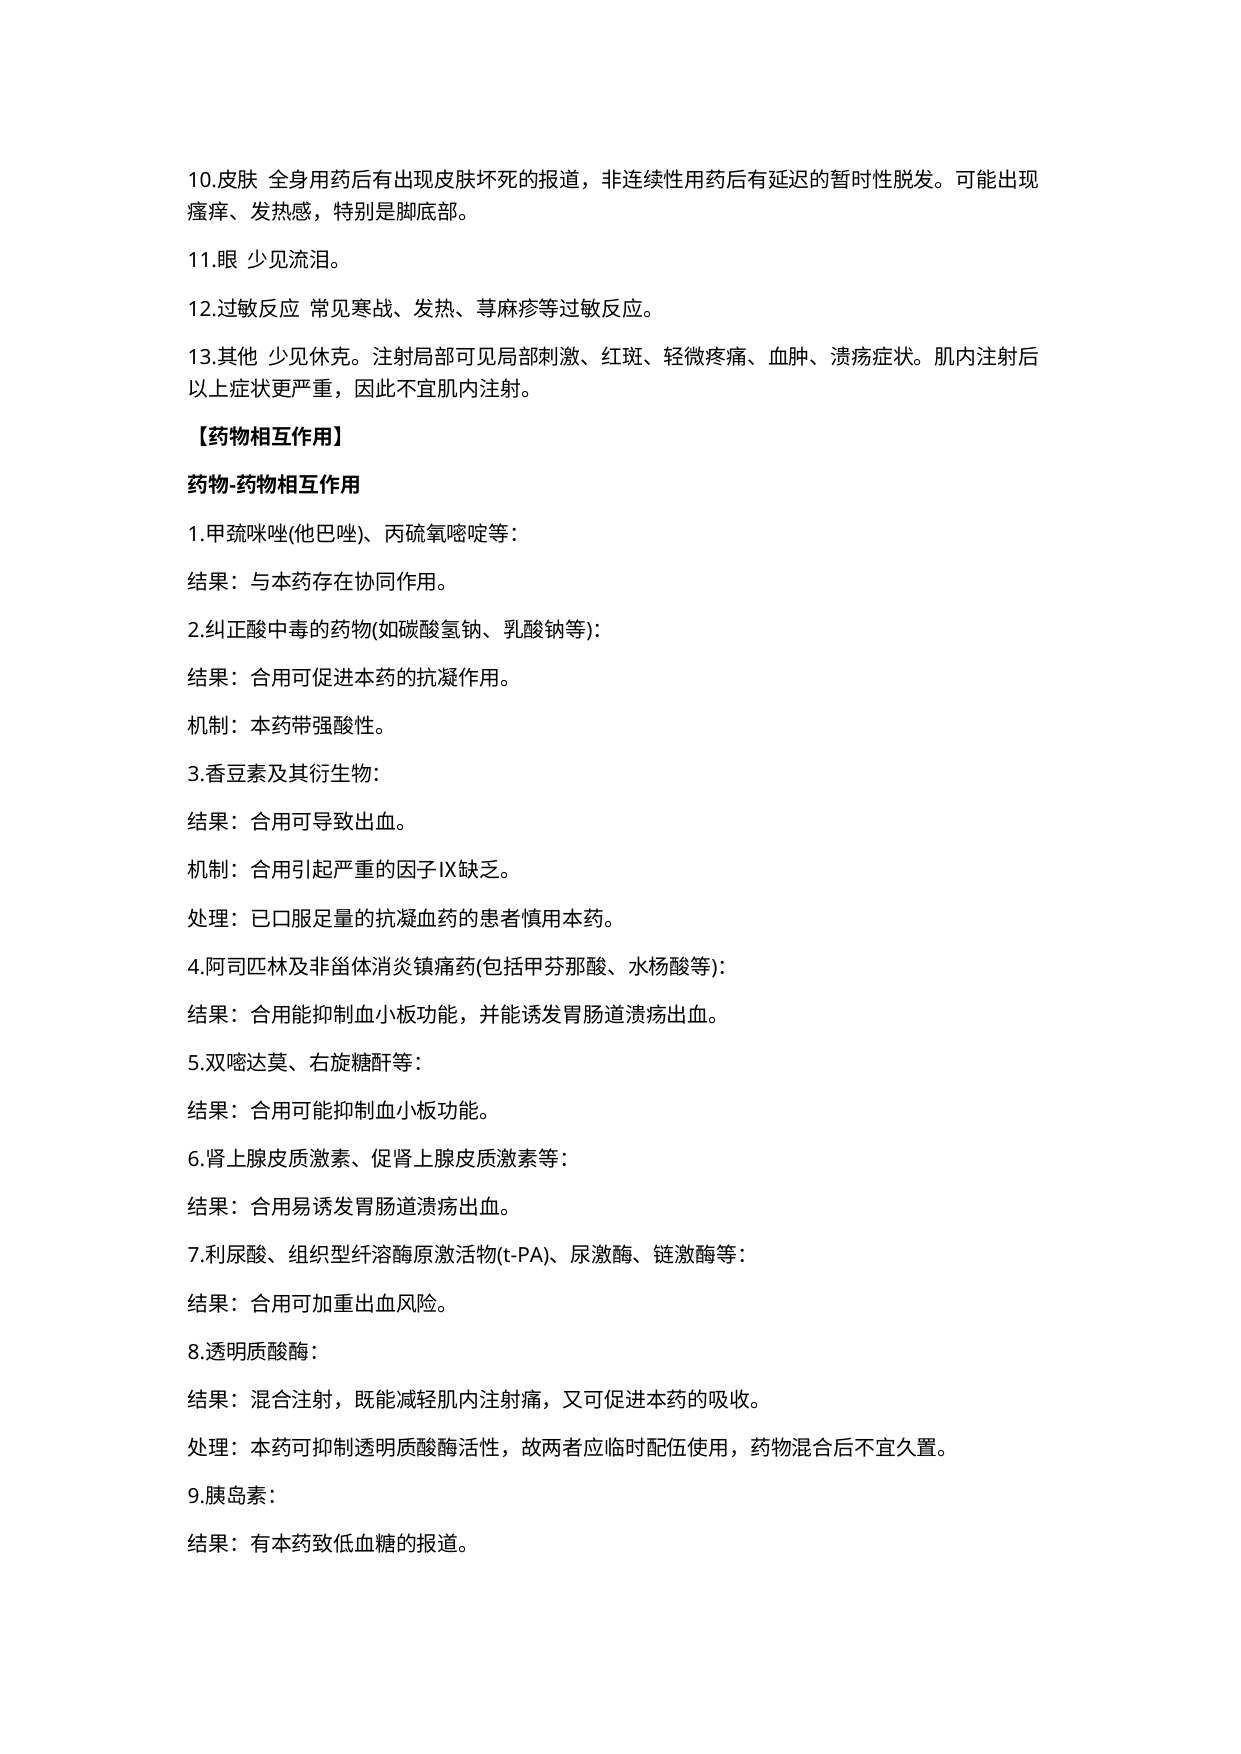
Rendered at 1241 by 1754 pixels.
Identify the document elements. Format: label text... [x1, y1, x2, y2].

text 结果：合用能抑制血小板功能，并能诱发胃肠道溃疡出血。 [187, 997, 1053, 1029]
text 7.利尿酸、组织型纤溶酶原激活物(t-PA)、尿激酶、链激酶等： [187, 1238, 1053, 1270]
text 结果：与本药存在协同作用。 [187, 564, 1053, 596]
text 结果：合用易诱发胃肠道溃疡出血。 [187, 1189, 1053, 1222]
text 处理：本药可抑制透明质酸酶活性，故两者应临时配伍使用，药物混合后不宜久置。 [187, 1430, 1053, 1463]
text 9.胰岛素： [187, 1478, 1053, 1511]
text 机制：合用引起严重的因子Ⅸ缺乏。 [187, 853, 1053, 885]
text 结果：混合注射，既能减轻肌内注射痛，又可促进本药的吸收。 [187, 1382, 1053, 1414]
text 结果：合用可能抑制血小板功能。 [187, 1093, 1053, 1126]
text 处理：已口服足量的抗凝血药的患者慎用本药。 [187, 901, 1053, 933]
text 2.纠正酸中毒的药物(如碳酸氢钠、乳酸钠等)： [187, 612, 1053, 644]
text 12.过敏反应 常见寒战、发热、荨麻疹等过敏反应。 [187, 291, 1053, 323]
text 【药物相互作用】 [187, 419, 1053, 452]
text 11.眼 少见流泪。 [187, 243, 1053, 275]
text 结果：合用可加重出血风险。 [187, 1286, 1053, 1318]
text 13.其他 少见休克。注射局部可见局部刺激、红斑、轻微疼痛、血肿、溃疡症状。肌内注射后以上症状更严重，因此不宜肌内注射。 [187, 339, 1053, 404]
text 3.香豆素及其衍生物： [187, 756, 1053, 789]
text 10.皮肤 全身用药后有出现皮肤坏死的报道，非连续性用药后有延迟的暂时性脱发。可能出现瘙痒、发热感，特别是脚底部。 [187, 162, 1053, 227]
text 结果：合用可促进本药的抗凝作用。 [187, 660, 1053, 693]
text 药物-药物相互作用 [187, 468, 1053, 500]
text 8.透明质酸酶： [187, 1334, 1053, 1366]
text 5.双嘧达莫、右旋糖酐等： [187, 1045, 1053, 1078]
text 机制：本药带强酸性。 [187, 708, 1053, 741]
text 6.肾上腺皮质激素、促肾上腺皮质激素等： [187, 1141, 1053, 1174]
text 1.甲巯咪唑(他巴唑)、丙硫氧嘧啶等： [187, 516, 1053, 548]
text 结果：合用可导致出血。 [187, 804, 1053, 837]
text 结果：有本药致低血糖的报道。 [187, 1526, 1053, 1559]
text 4.阿司匹林及非甾体消炎镇痛药(包括甲芬那酸、水杨酸等)： [187, 949, 1053, 981]
